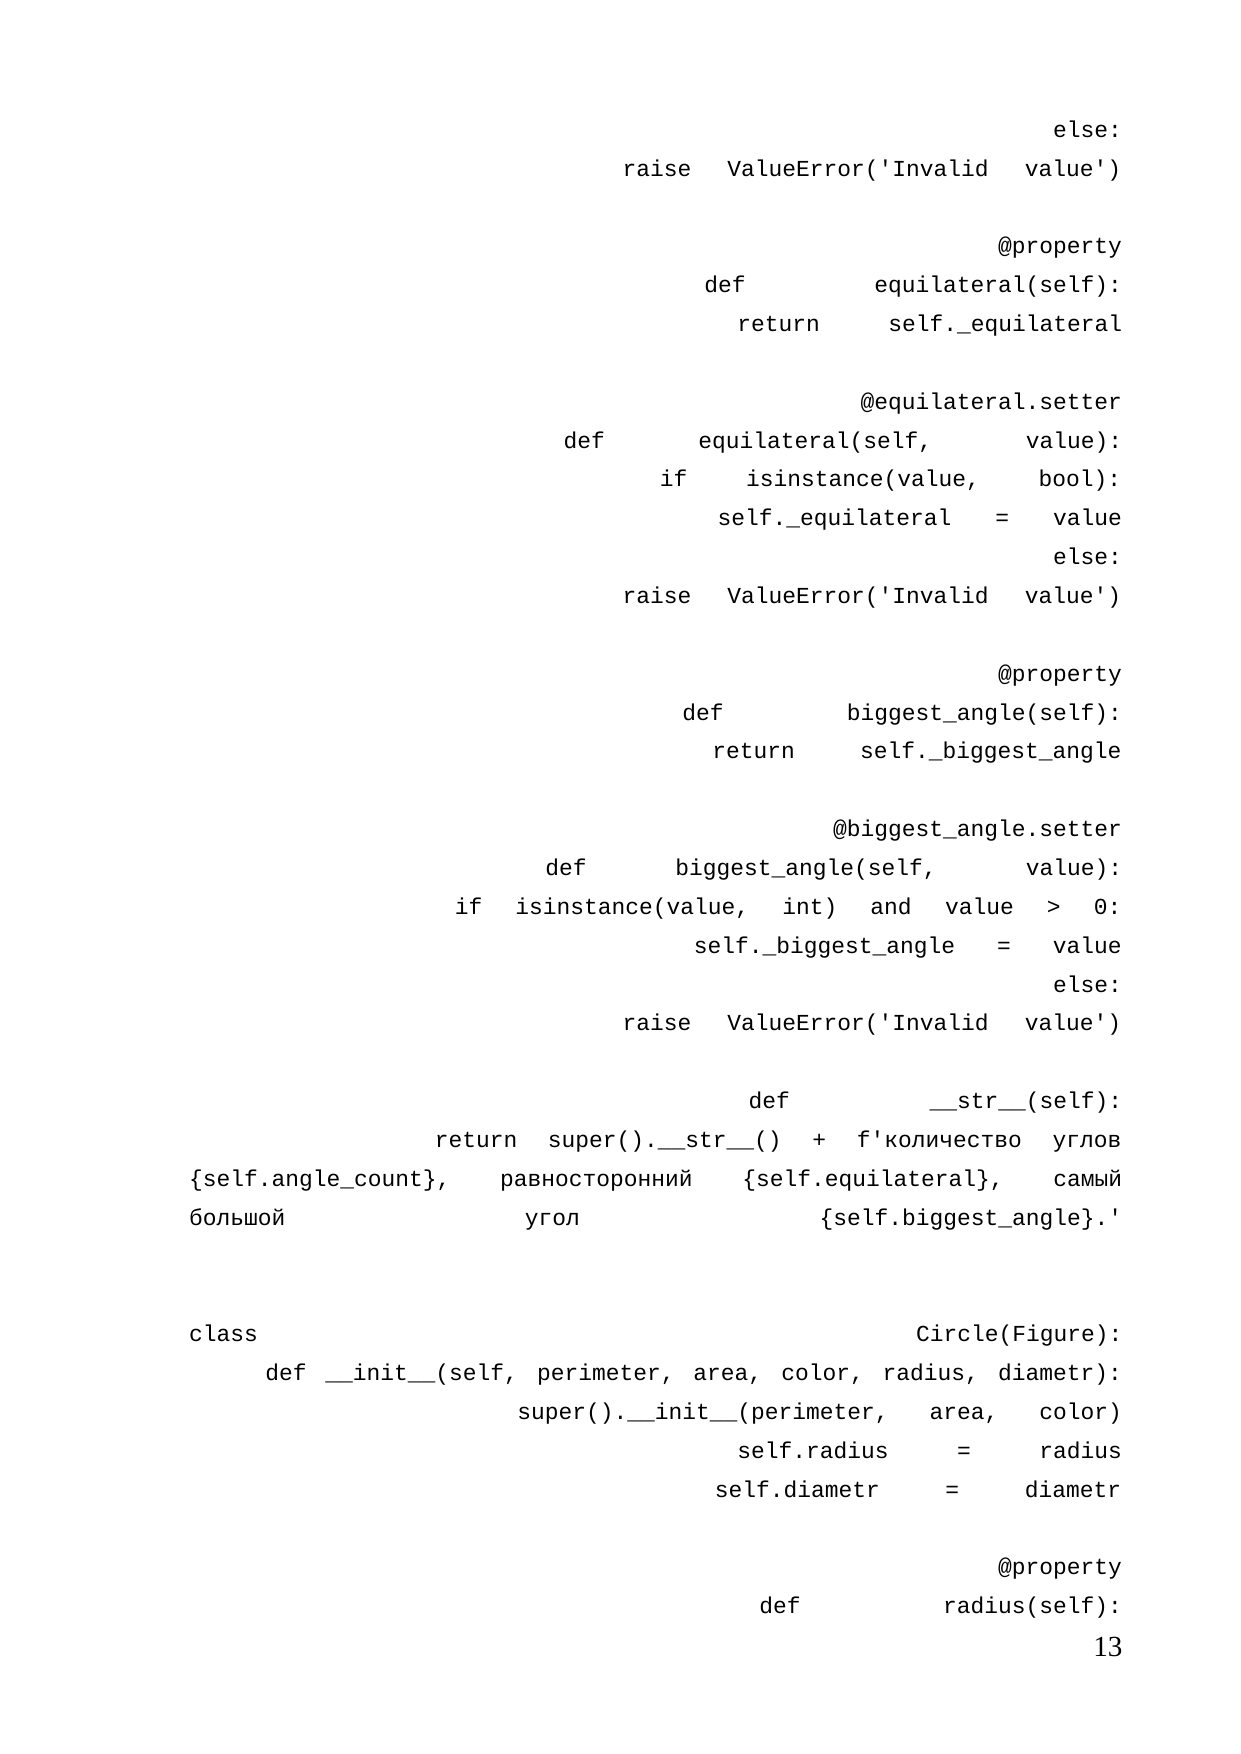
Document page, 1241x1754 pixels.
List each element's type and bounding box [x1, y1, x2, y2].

text [189, 118, 1122, 1621]
